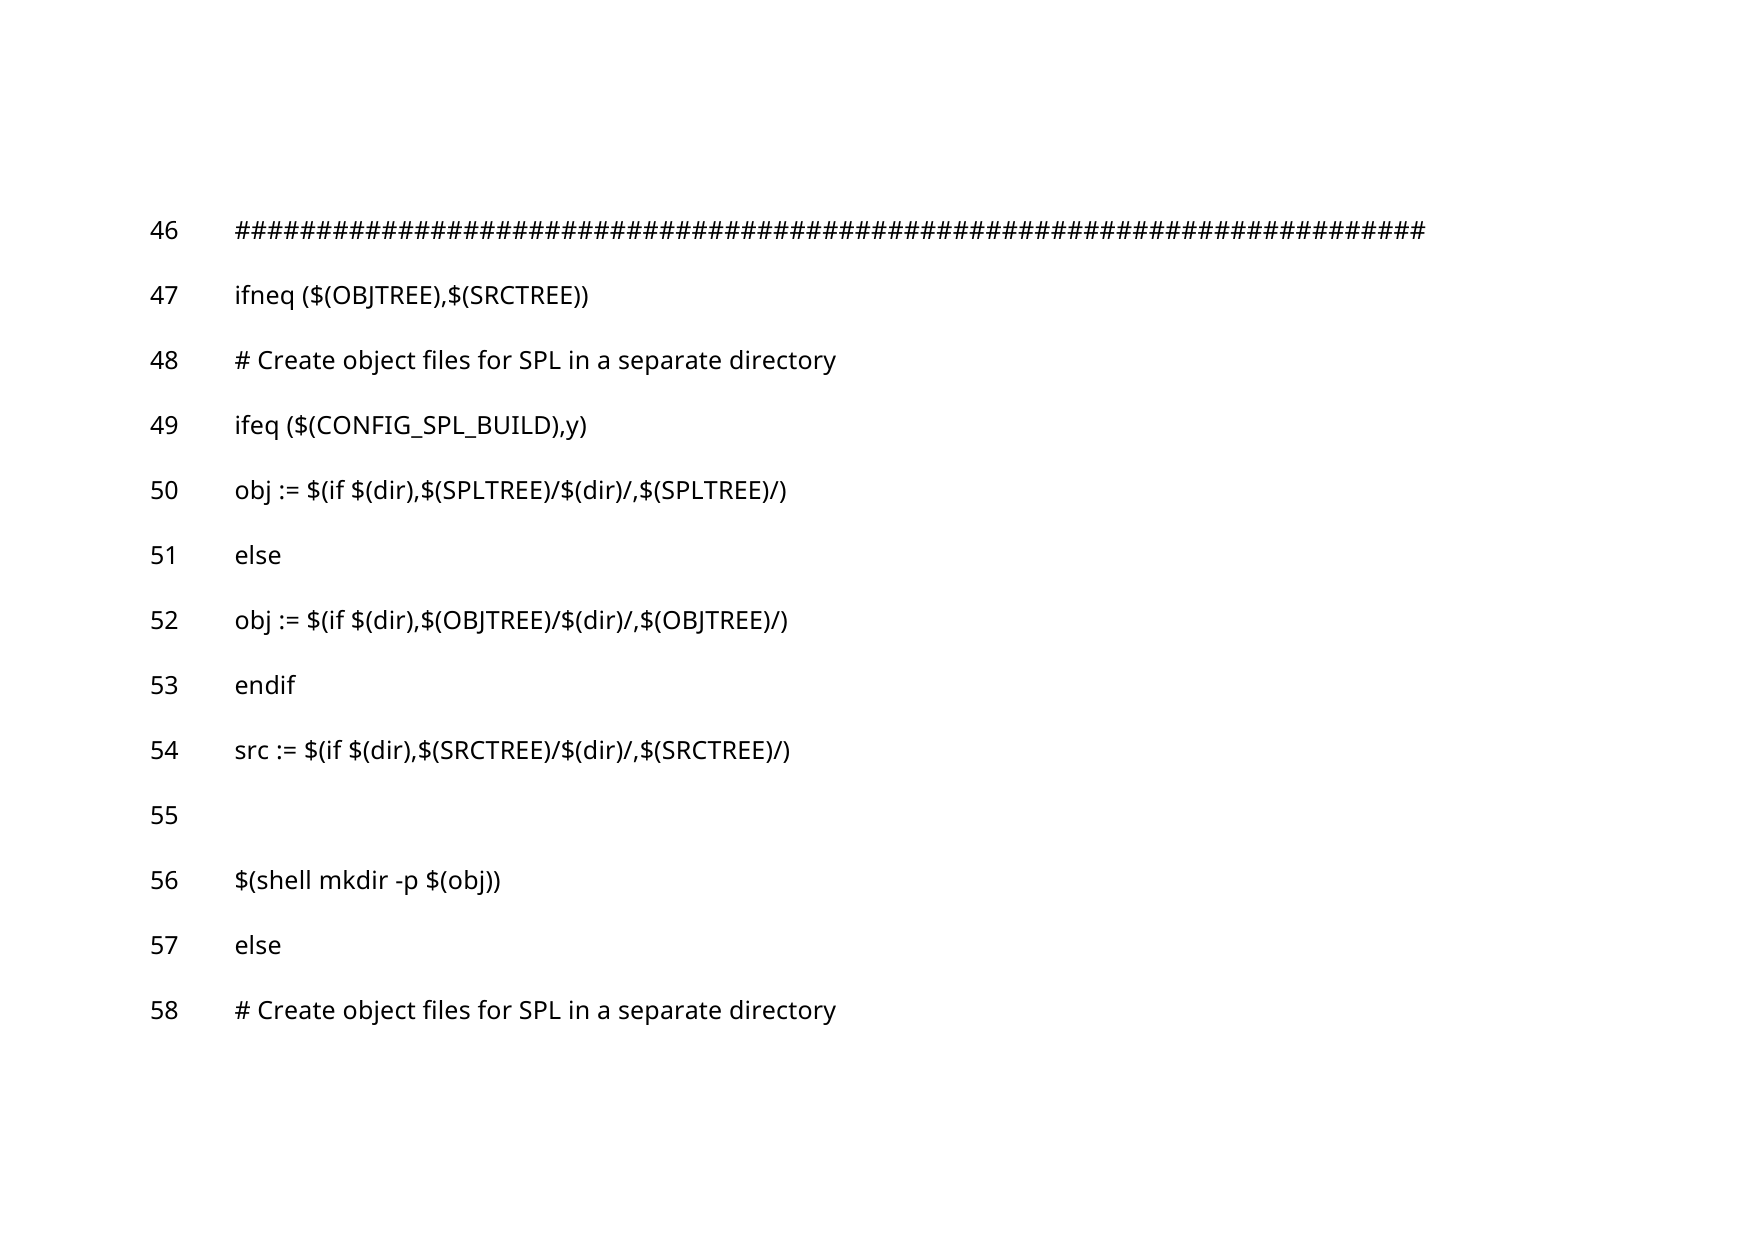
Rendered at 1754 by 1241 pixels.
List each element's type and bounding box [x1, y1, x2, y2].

table_header [234, 198, 1754, 1043]
table_header [150, 198, 234, 1043]
